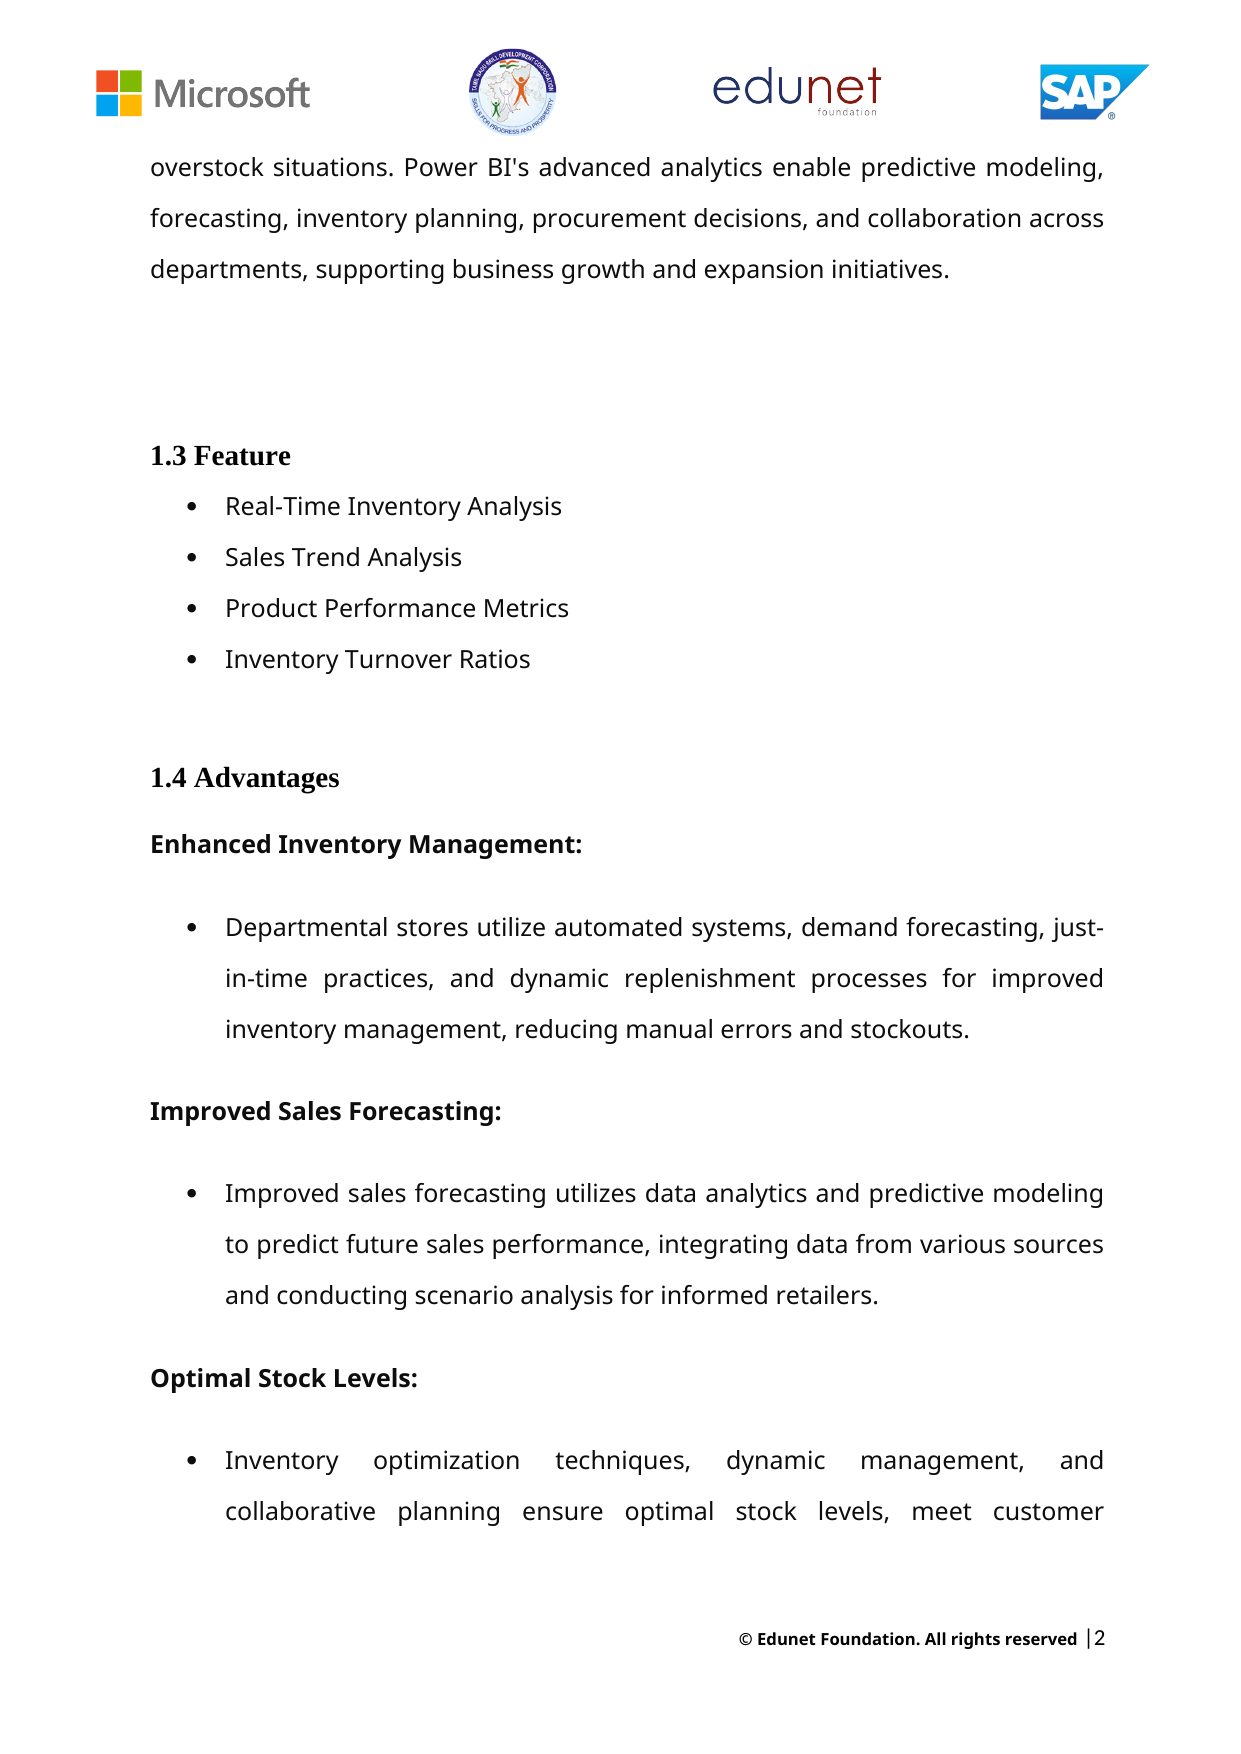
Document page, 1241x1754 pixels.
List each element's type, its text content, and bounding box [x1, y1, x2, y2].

list Advantages [150, 760, 1105, 793]
picture [1039, 63, 1151, 121]
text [150, 150, 1105, 286]
list Sales Trend Analysis [187, 540, 1105, 574]
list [187, 1443, 1105, 1528]
list Feature [150, 438, 1105, 472]
list Product Performance Metrics [187, 591, 1105, 625]
list Departmental stores utilize automated systems, demand forecasting, just-in-time practices, and dynamic replenishment processes for improved inventory management, reducing manual errors and stockouts. [187, 909, 1105, 1045]
text Enhanced Inventory Management: [150, 827, 1105, 861]
text Optimal Stock Levels: [150, 1360, 1105, 1394]
list Improved sales forecasting utilizes data analytics and predictive modeling to predict future sales performance, integrating data from various sources and conducting scenario analysis for informed retailers. [187, 1176, 1105, 1312]
picture [466, 45, 558, 137]
picture [706, 60, 889, 122]
picture [91, 65, 316, 121]
list Inventory Turnover Ratios [187, 642, 1105, 676]
text Improved Sales Forecasting: [150, 1094, 1105, 1128]
list Real-Time Inventory Analysis [187, 489, 1105, 523]
